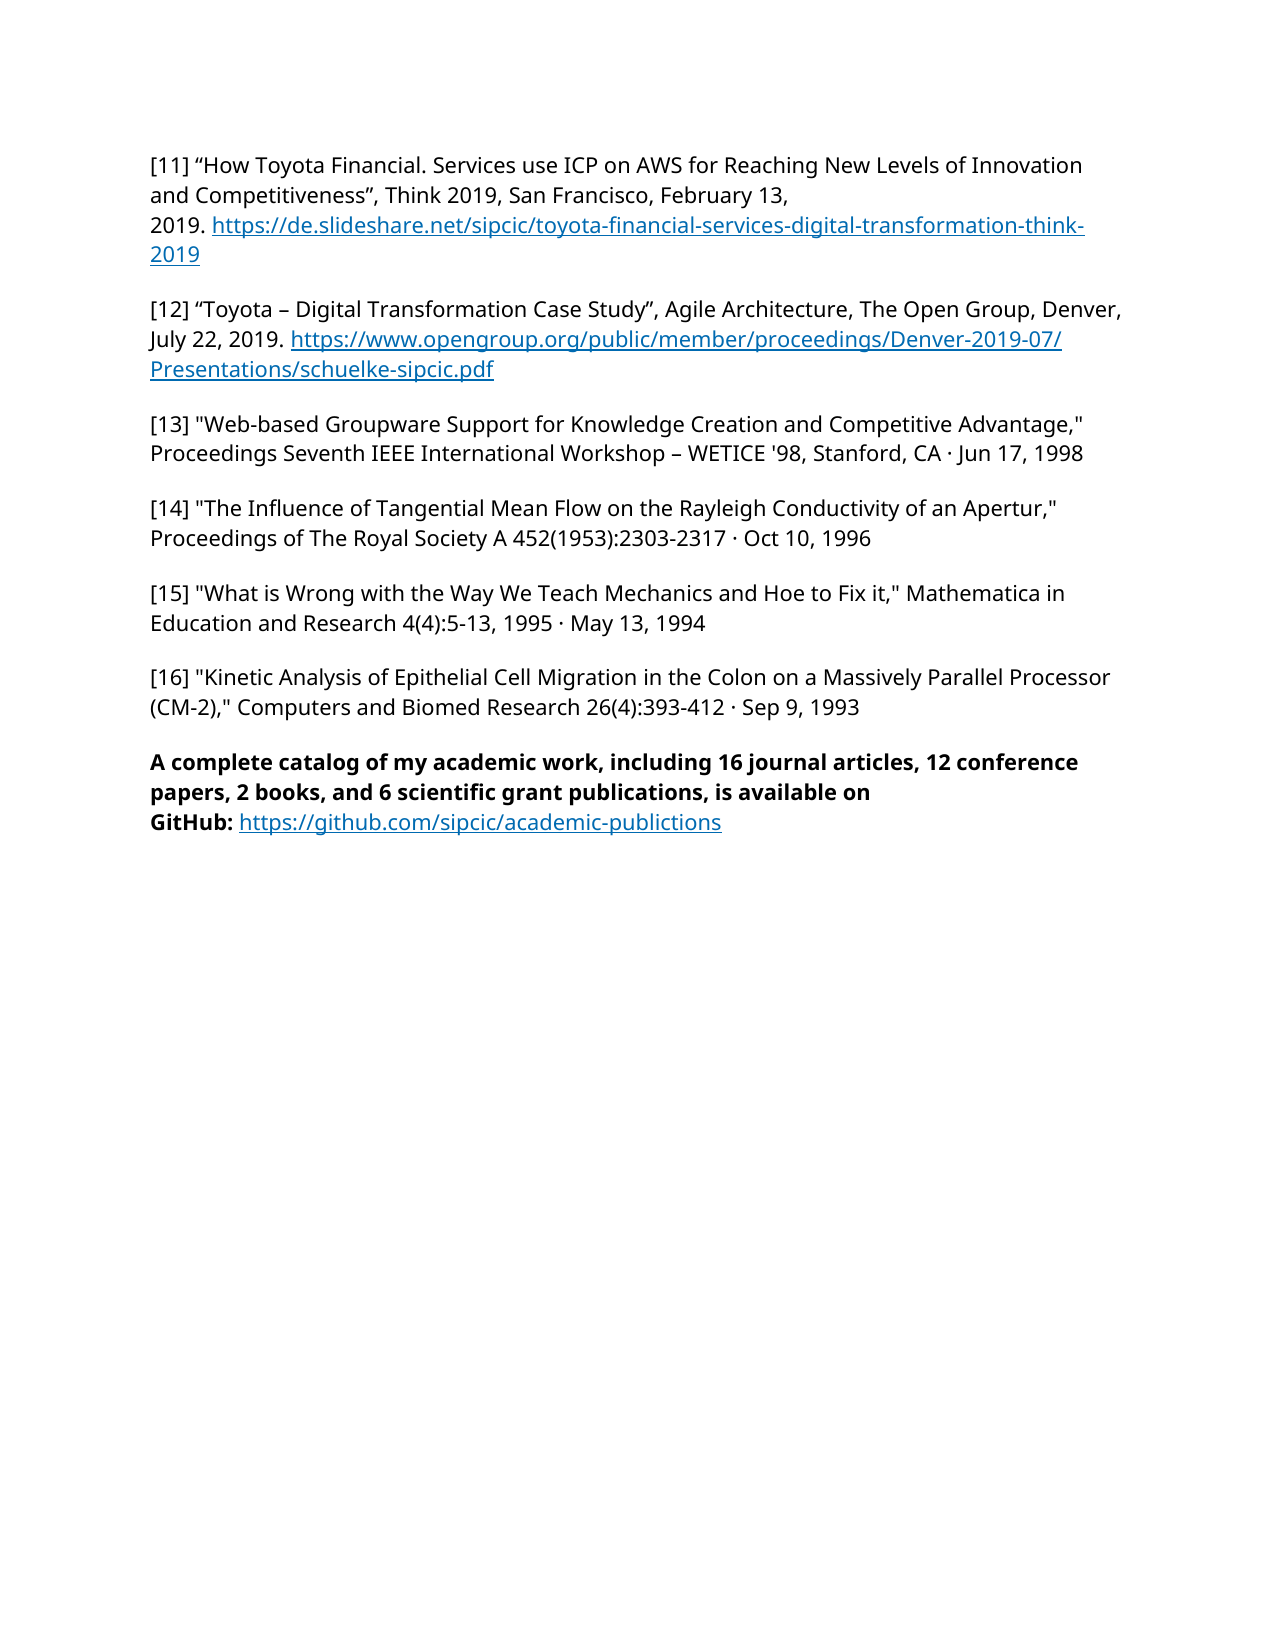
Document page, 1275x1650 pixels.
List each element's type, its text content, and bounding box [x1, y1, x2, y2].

text [15] "What is Wrong with the Way We Teach Mechanics and Hoe to Fix it," Mathematica in Education and Research 4(4):5-13, 1995 · May 13, 1994 [150, 578, 1125, 637]
text [16] "Kinetic Analysis of Epithelial Cell Migration in the Colon on a Massively Parallel Processor (CM-2)," Computers and Biomed Research 26(4):393-412 · Sep 9, 1993 [150, 662, 1125, 722]
text [14] "The Influence of Tangential Mean Flow on the Rayleigh Conductivity of an Apertur," Proceedings of The Royal Society A 452(1953):2303-2317 · Oct 10, 1996 [150, 493, 1125, 553]
text A complete catalog of my academic work, including 16 journal articles, 12 conference papers, 2 books, and 6 scientific grant publications, is available on GitHub: https://github.com/sipcic/academic-publictions [150, 747, 1125, 836]
text [12] “Toyota – Digital Transformation Case Study”, Agile Architecture, The Open Group, Denver, July 22, 2019. https://www.opengroup.org/public/member/proceedings/Denver-2019-07/Presentations/schuelke-sipcic.pdf [150, 294, 1125, 383]
text [11] “How Toyota Financial. Services use ICP on AWS for Reaching New Levels of Innovation and Competitiveness”, Think 2019, San Francisco, February 13, 2019. https://de.slideshare.net/sipcic/toyota-financial-services-digital-transformation-think-2019 [150, 150, 1125, 269]
text [13] "Web-based Groupware Support for Knowledge Creation and Competitive Advantage," Proceedings Seventh IEEE International Workshop – WETICE '98, Stanford, CA · Jun 17, 1998 [150, 408, 1125, 468]
